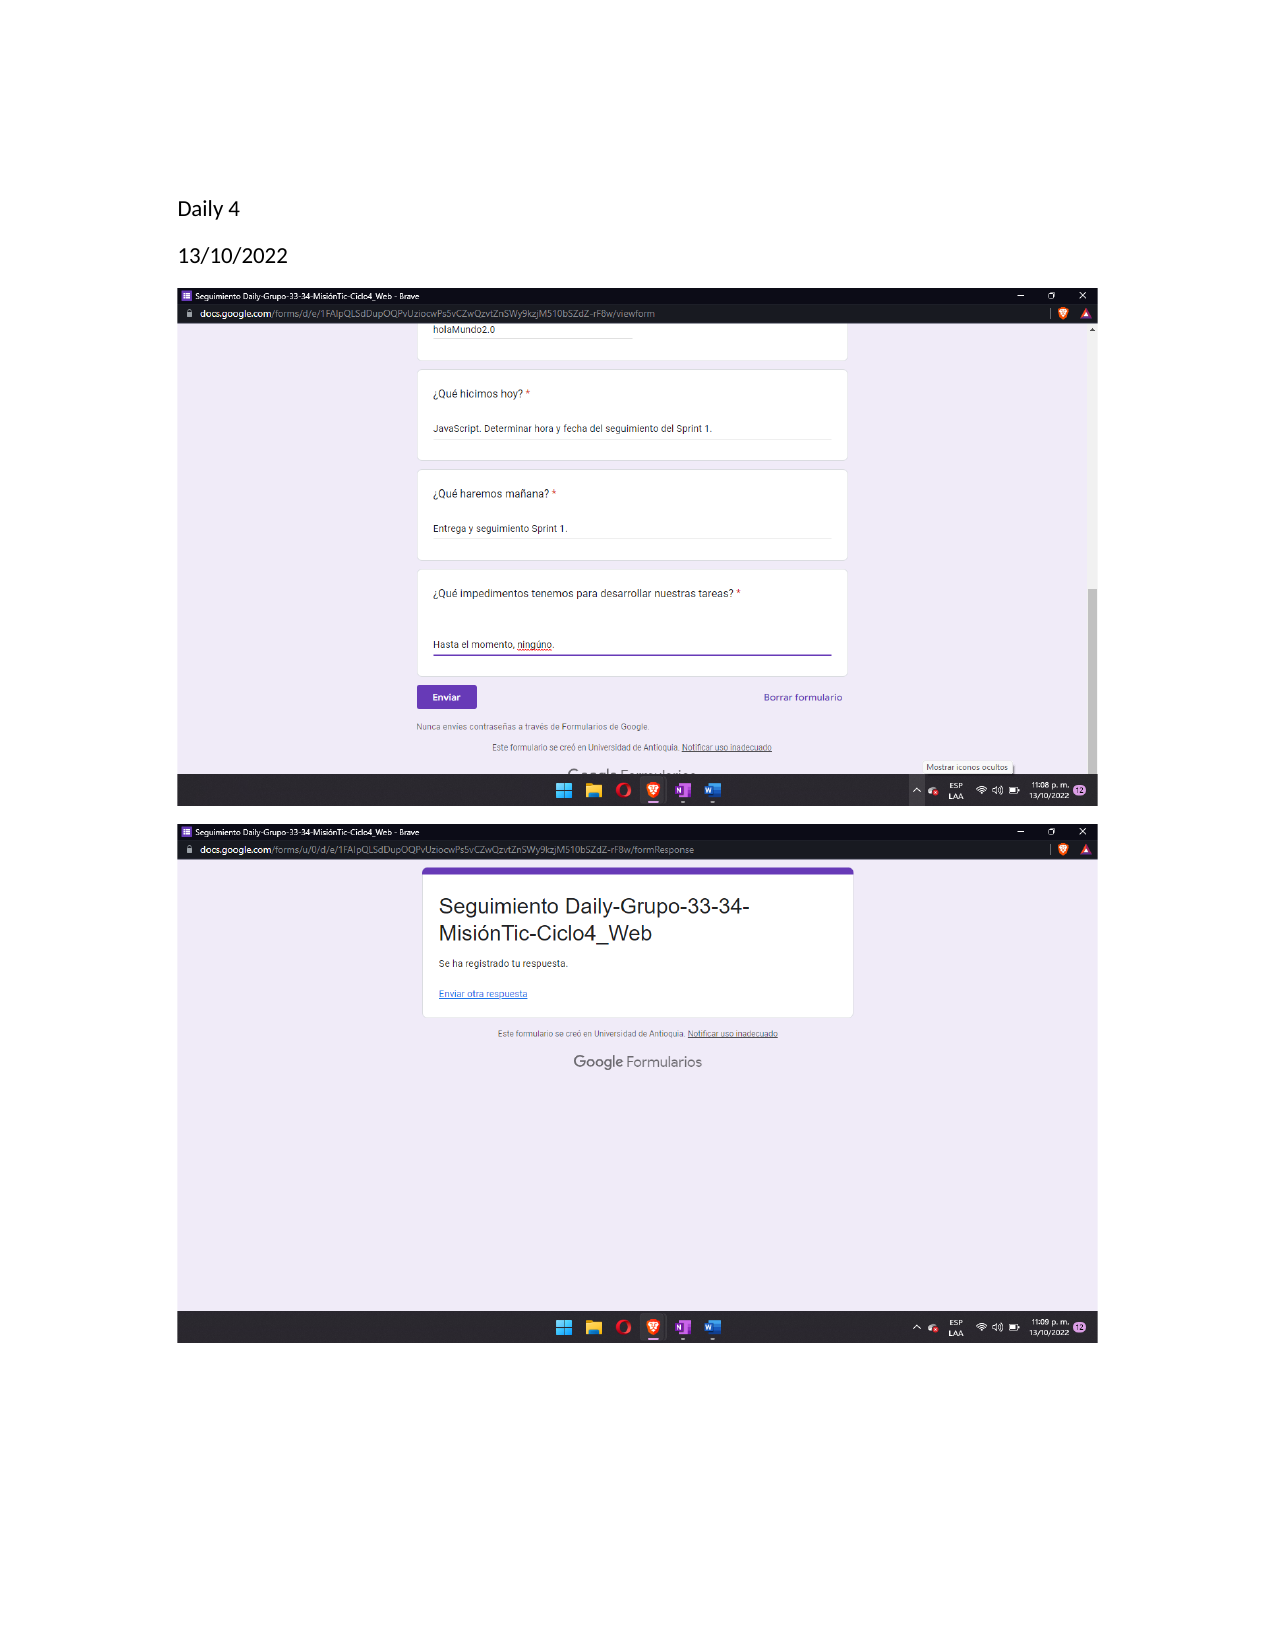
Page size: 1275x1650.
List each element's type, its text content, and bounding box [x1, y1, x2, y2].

text 13/10/2022 [177, 241, 1098, 269]
picture [177, 824, 1098, 1343]
picture [177, 288, 1098, 806]
text Daily 4 [177, 194, 1098, 222]
